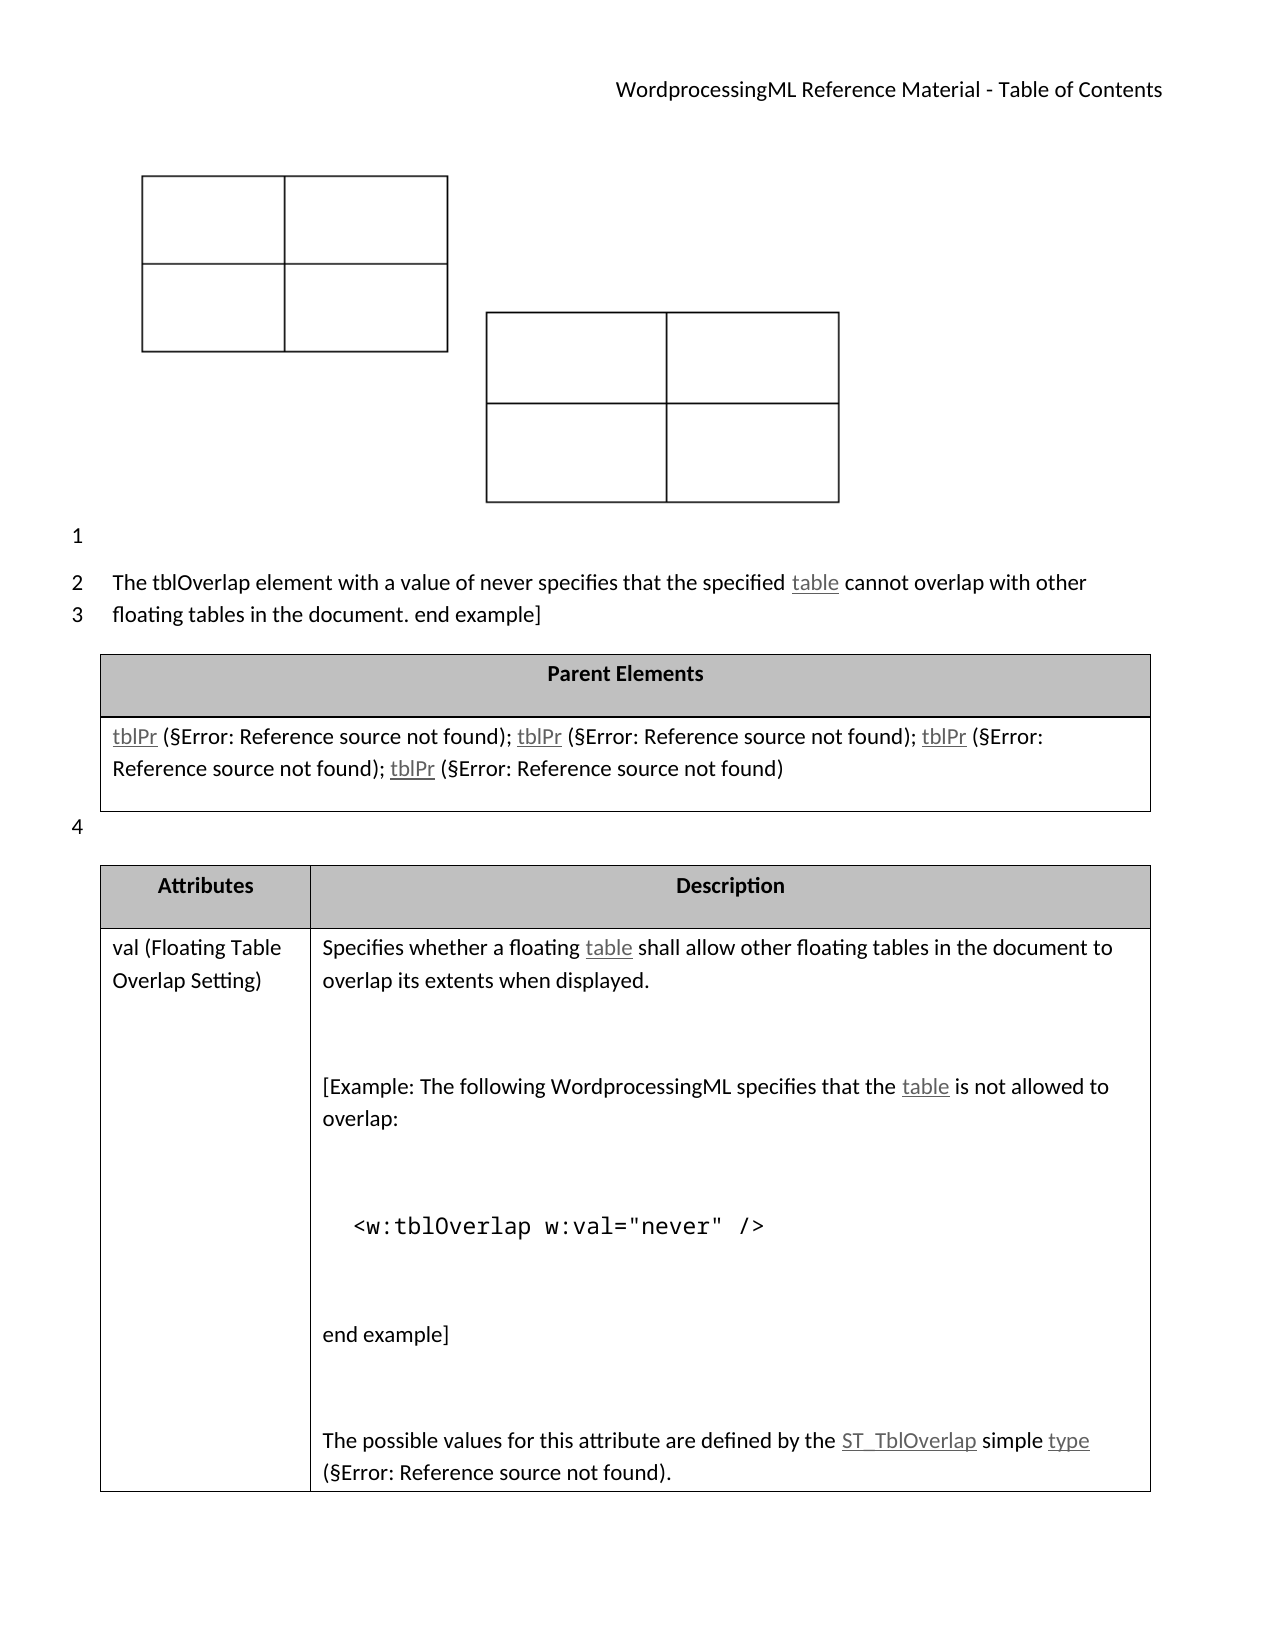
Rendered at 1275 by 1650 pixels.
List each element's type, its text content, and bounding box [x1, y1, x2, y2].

picture [112, 150, 878, 544]
text The tblOverlap element with a value of never specifies that the specified table cannot overlap with other floating tables in the document. end example] [112, 568, 1162, 629]
table_header Parent Elements [101, 655, 1150, 716]
table_cell Specifies whether a floating table shall allow other floating tables in the document to overlap its extents when displayed. [Example: The following WordprocessingML specifies that the table is not allowed to overlap: <w:tblOverlap w:val="never" /> end example] The possible values for this attribute are defined by the ST_TblOverlap simple type (§). [311, 929, 1150, 1491]
table_cell val (Floating Table Overlap Setting) [101, 929, 310, 1491]
table_header Attributes [101, 866, 310, 928]
table_header Description [311, 866, 1150, 928]
